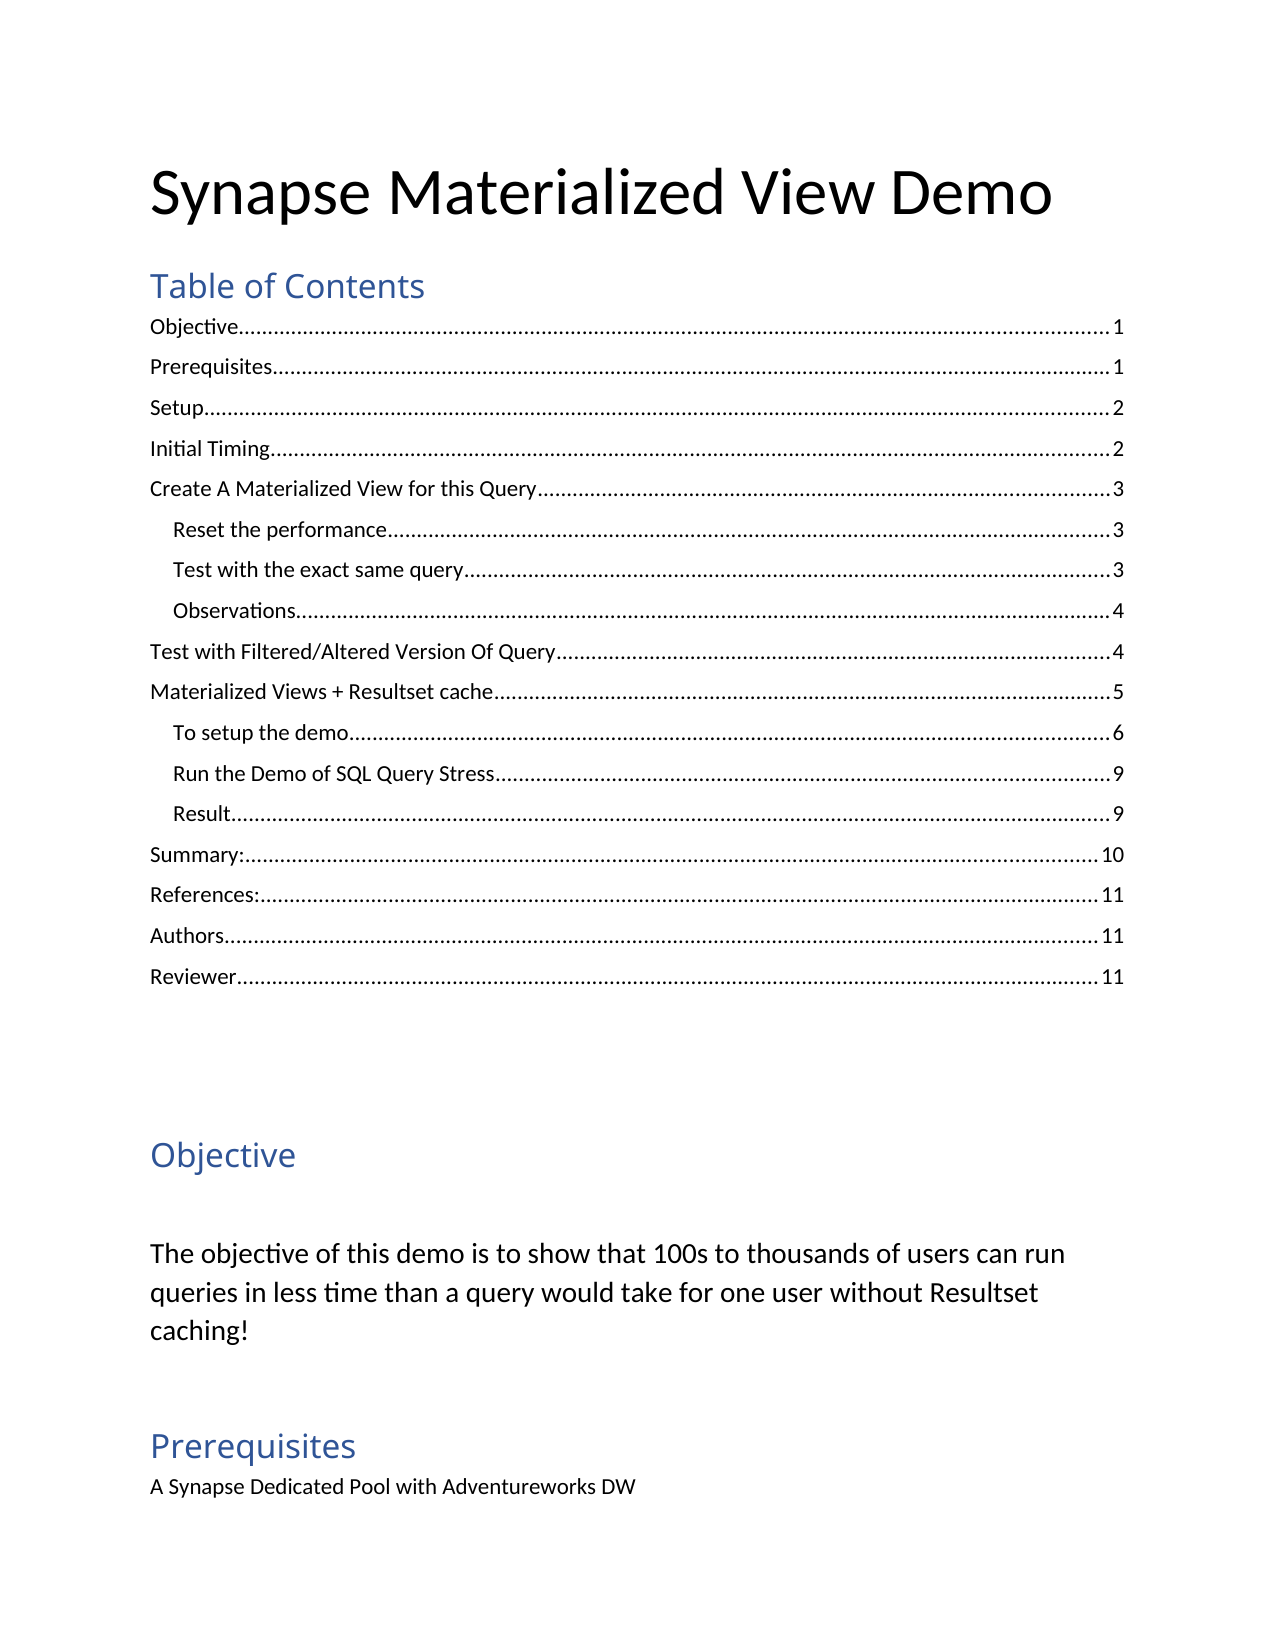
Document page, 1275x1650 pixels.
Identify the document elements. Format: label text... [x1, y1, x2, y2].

text Synapse Materialized View Demo [150, 150, 1125, 231]
subtitle Prerequisites [150, 1423, 1125, 1468]
subtitle Objective [150, 1132, 1125, 1177]
text A Synapse Dedicated Pool with Adventureworks DW [150, 1472, 1125, 1500]
text The objective of this demo is to show that 100s to thousands of users can run queries in less time than a query would take for one user without Resultset caching! [150, 1236, 1125, 1348]
